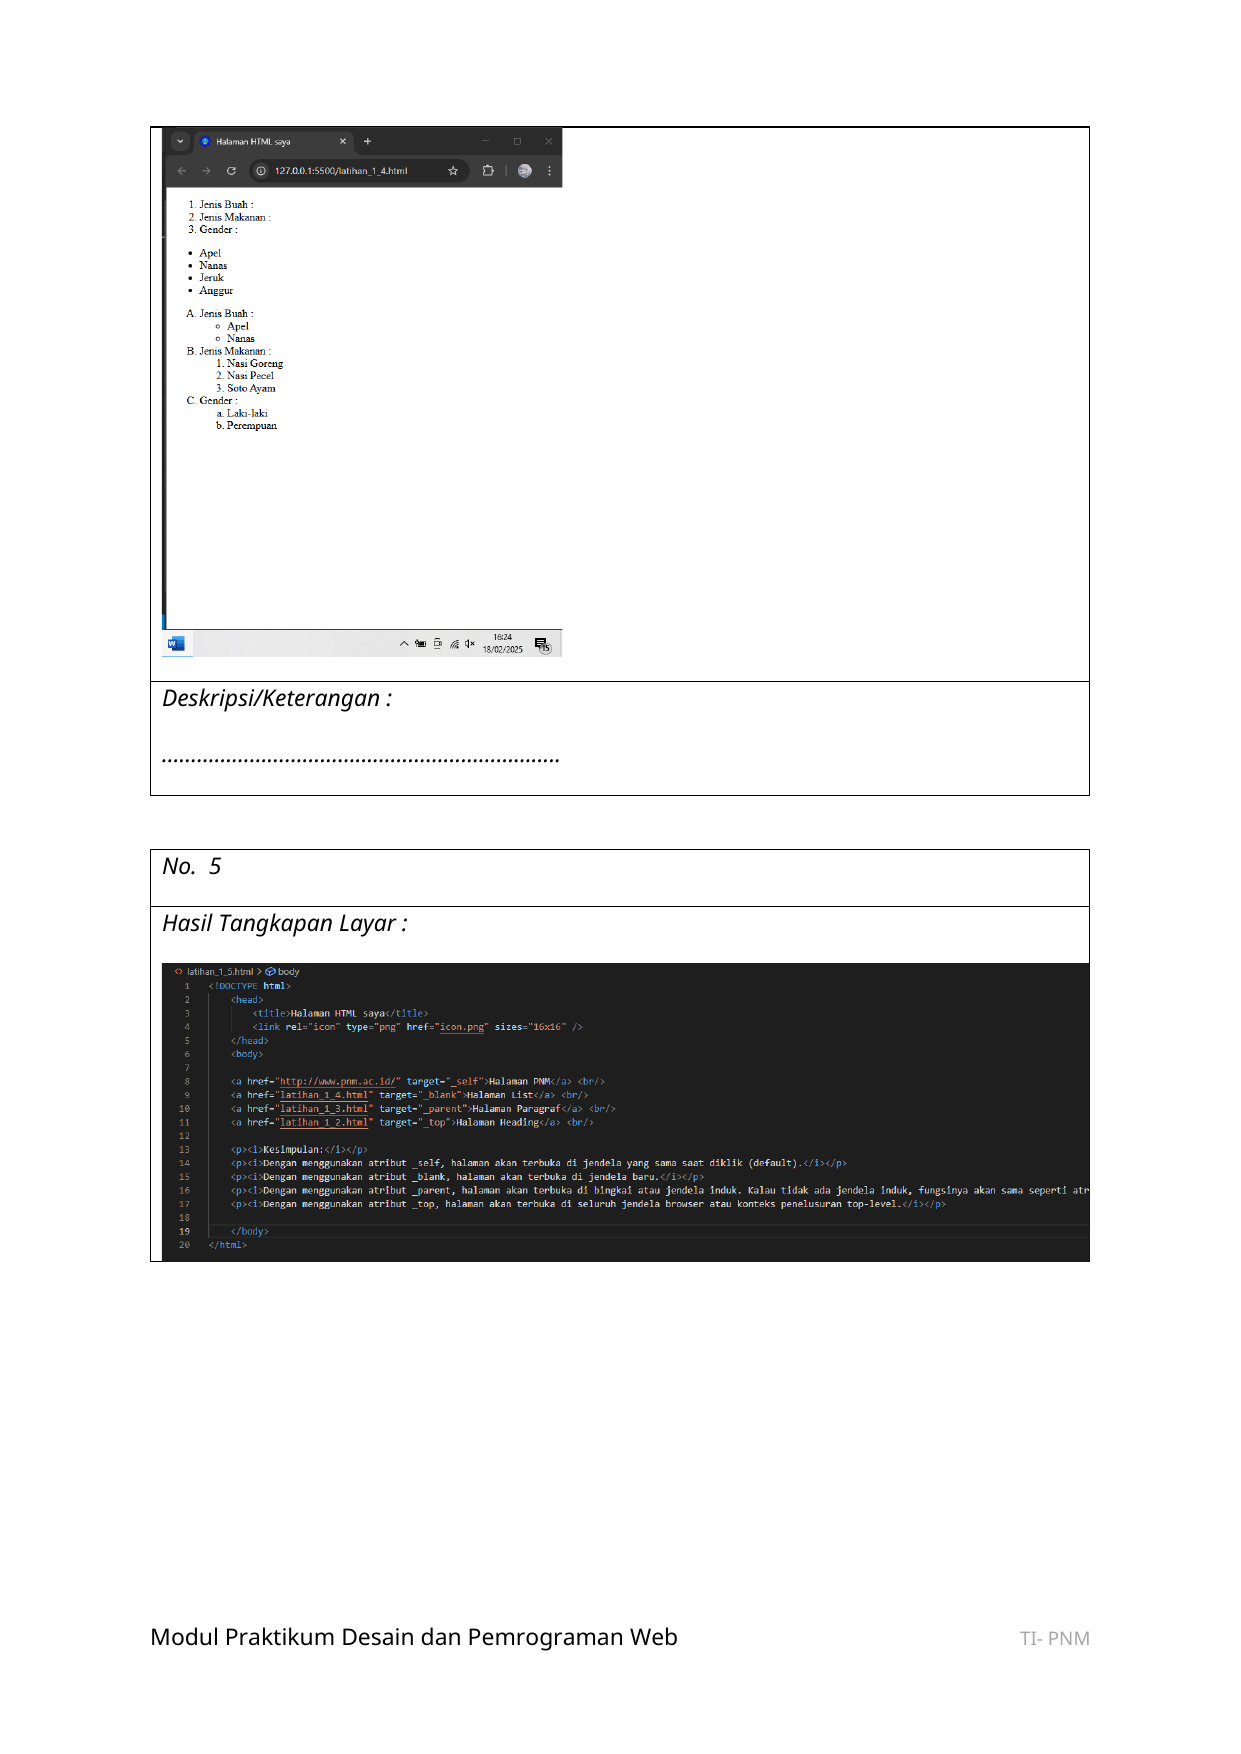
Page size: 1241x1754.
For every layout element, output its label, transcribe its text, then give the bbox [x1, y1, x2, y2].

picture [161, 963, 1090, 1262]
table_header No. 5 [151, 850, 1089, 906]
picture [161, 127, 563, 657]
table_cell Deskripsi/Keterangan : ………………………………………………………….. [151, 682, 1089, 795]
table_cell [151, 907, 1089, 1261]
table_cell Hasil Tangkapan Layar : [151, 128, 1089, 681]
